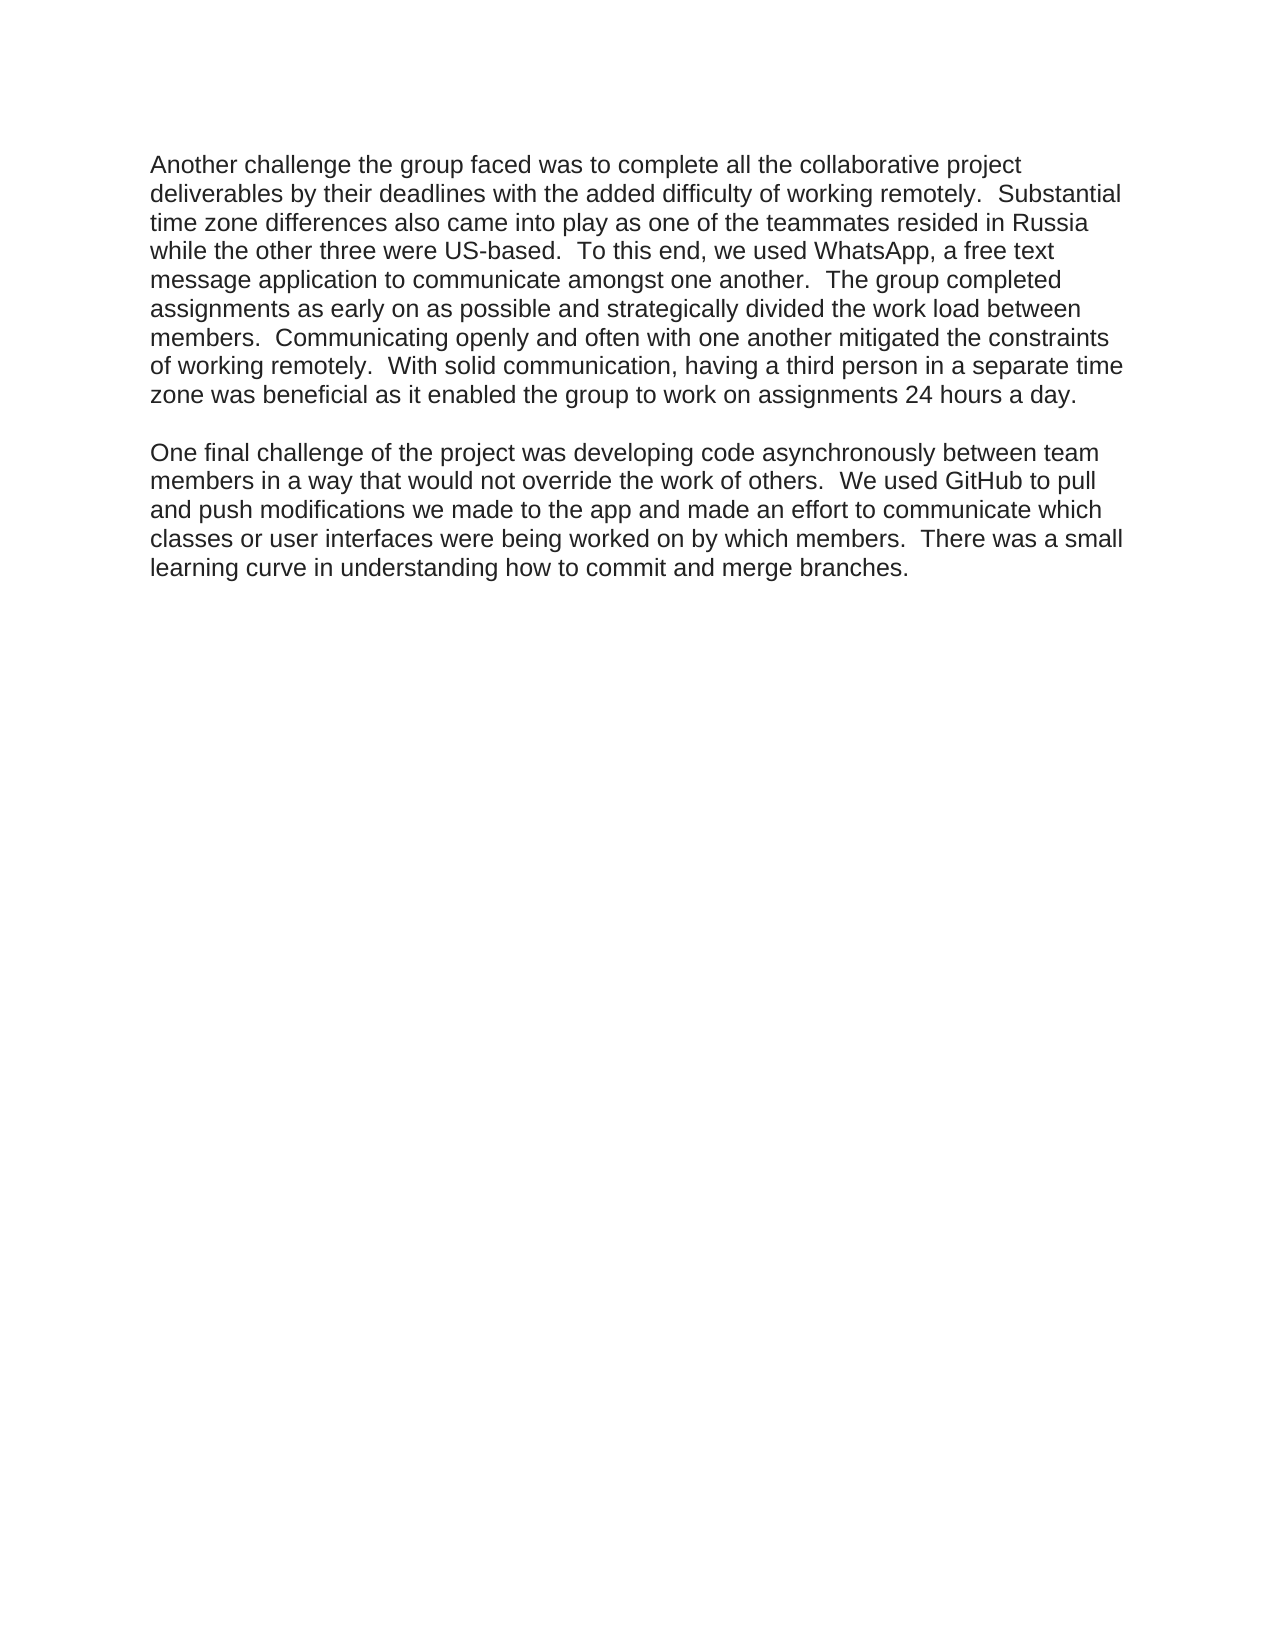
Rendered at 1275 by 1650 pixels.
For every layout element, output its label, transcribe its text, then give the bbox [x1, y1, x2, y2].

text One final challenge of the project was developing code asynchronously between team members in a way that would not override the work of others. We used GitHub to pull and push modifications we made to the app and made an effort to communicate which classes or user interfaces were being worked on by which members. There was a small learning curve in understanding how to commit and merge branches. [150, 437, 1125, 581]
text Another challenge the group faced was to complete all the collaborative project deliverables by their deadlines with the added difficulty of working remotely. Substantial time zone differences also came into play as one of the teammates resided in Russia while the other three were US-based. To this end, we used WhatsApp, a free text message application to communicate amongst one another. The group completed assignments as early on as possible and strategically divided the work load between members. Communicating openly and often with one another mitigated the constraints of working remotely. With solid communication, having a third person in a separate time zone was beneficial as it enabled the group to work on assignments 24 hours a day. [150, 150, 1125, 409]
